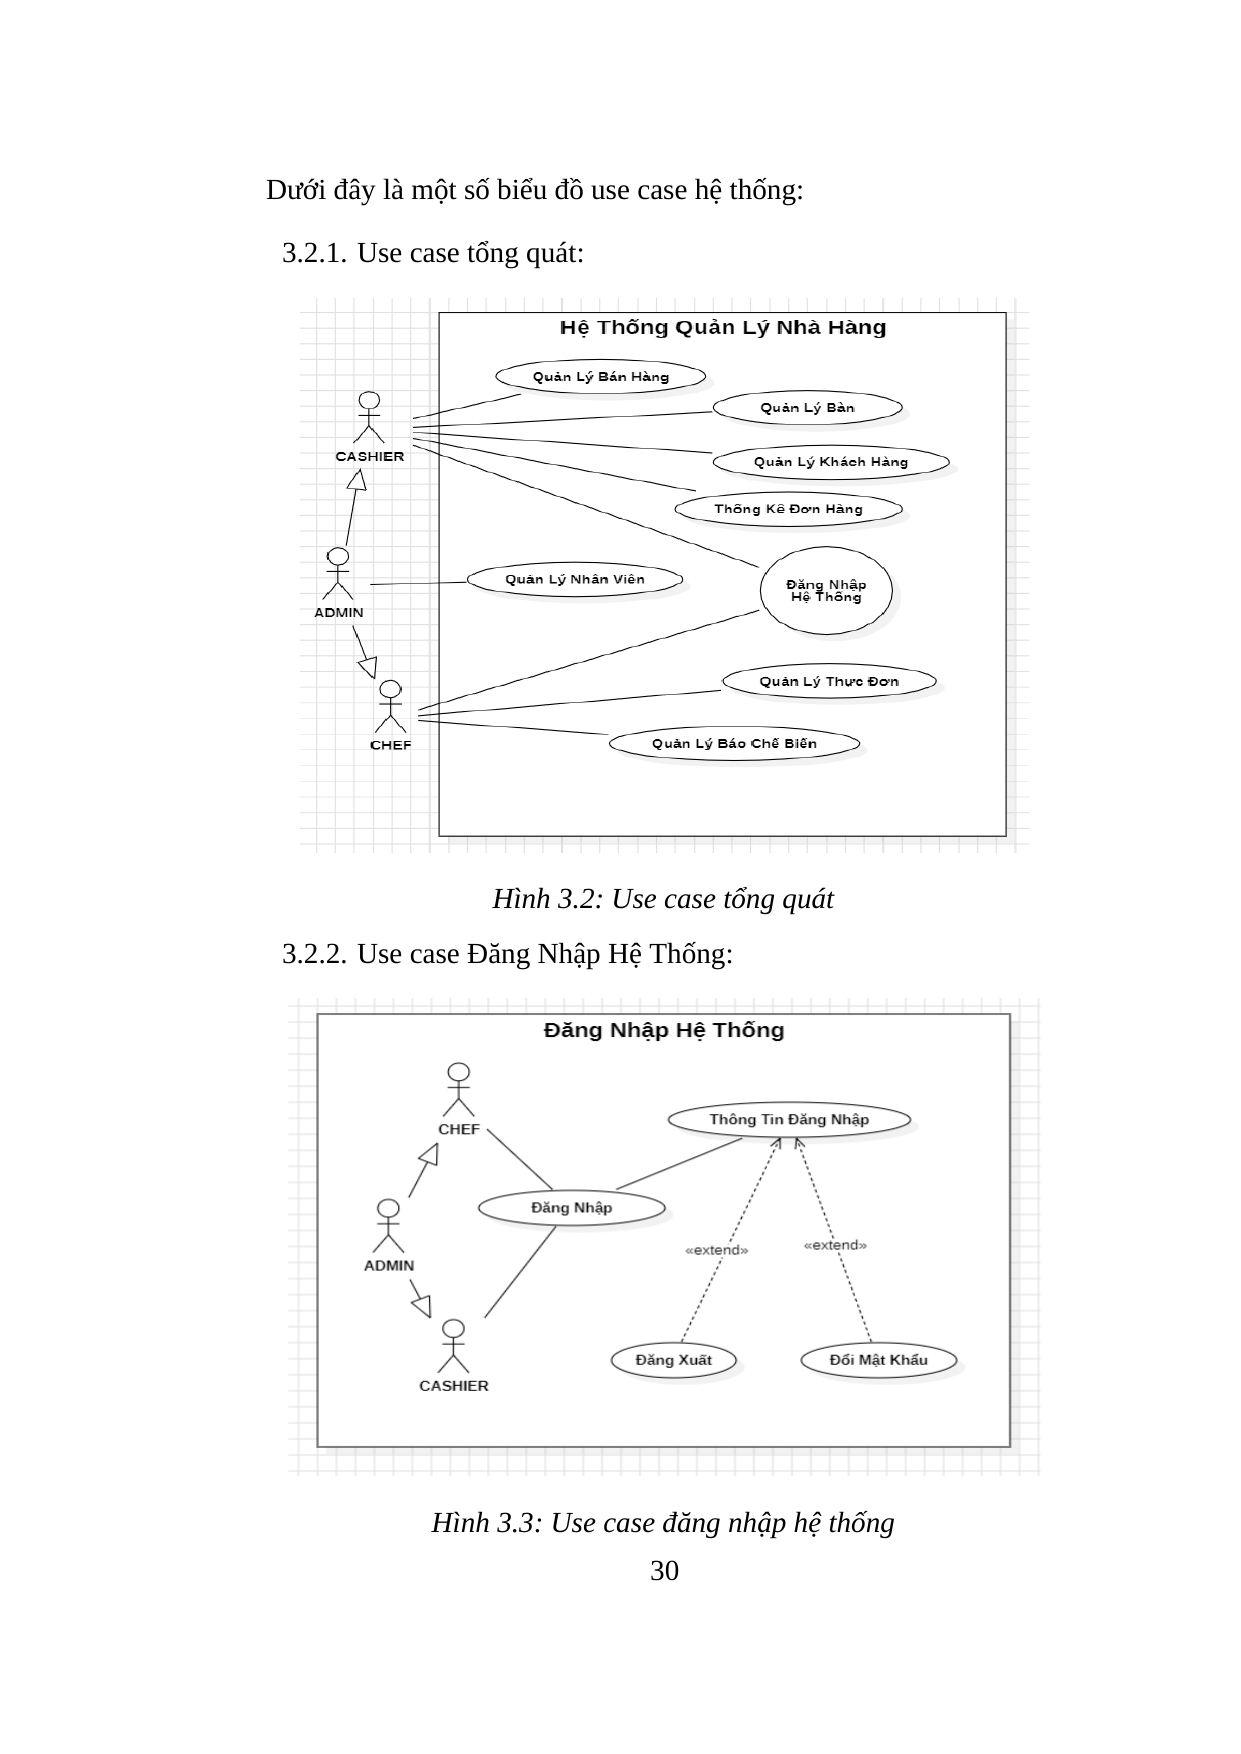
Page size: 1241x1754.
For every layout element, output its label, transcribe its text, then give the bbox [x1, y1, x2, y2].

picture [288, 998, 1041, 1476]
text Hình 3.3: Use case đăng nhập hệ thống [207, 1505, 1122, 1538]
text Dưới đây là một số biểu đồ use case hệ thống: [207, 172, 1122, 206]
list Use case tổng quát: [282, 235, 1122, 269]
text Hình 3.2: Use case tổng quát [207, 881, 1122, 915]
list Use case Đăng Nhập Hệ Thống: [282, 936, 1122, 969]
picture [299, 298, 1030, 853]
